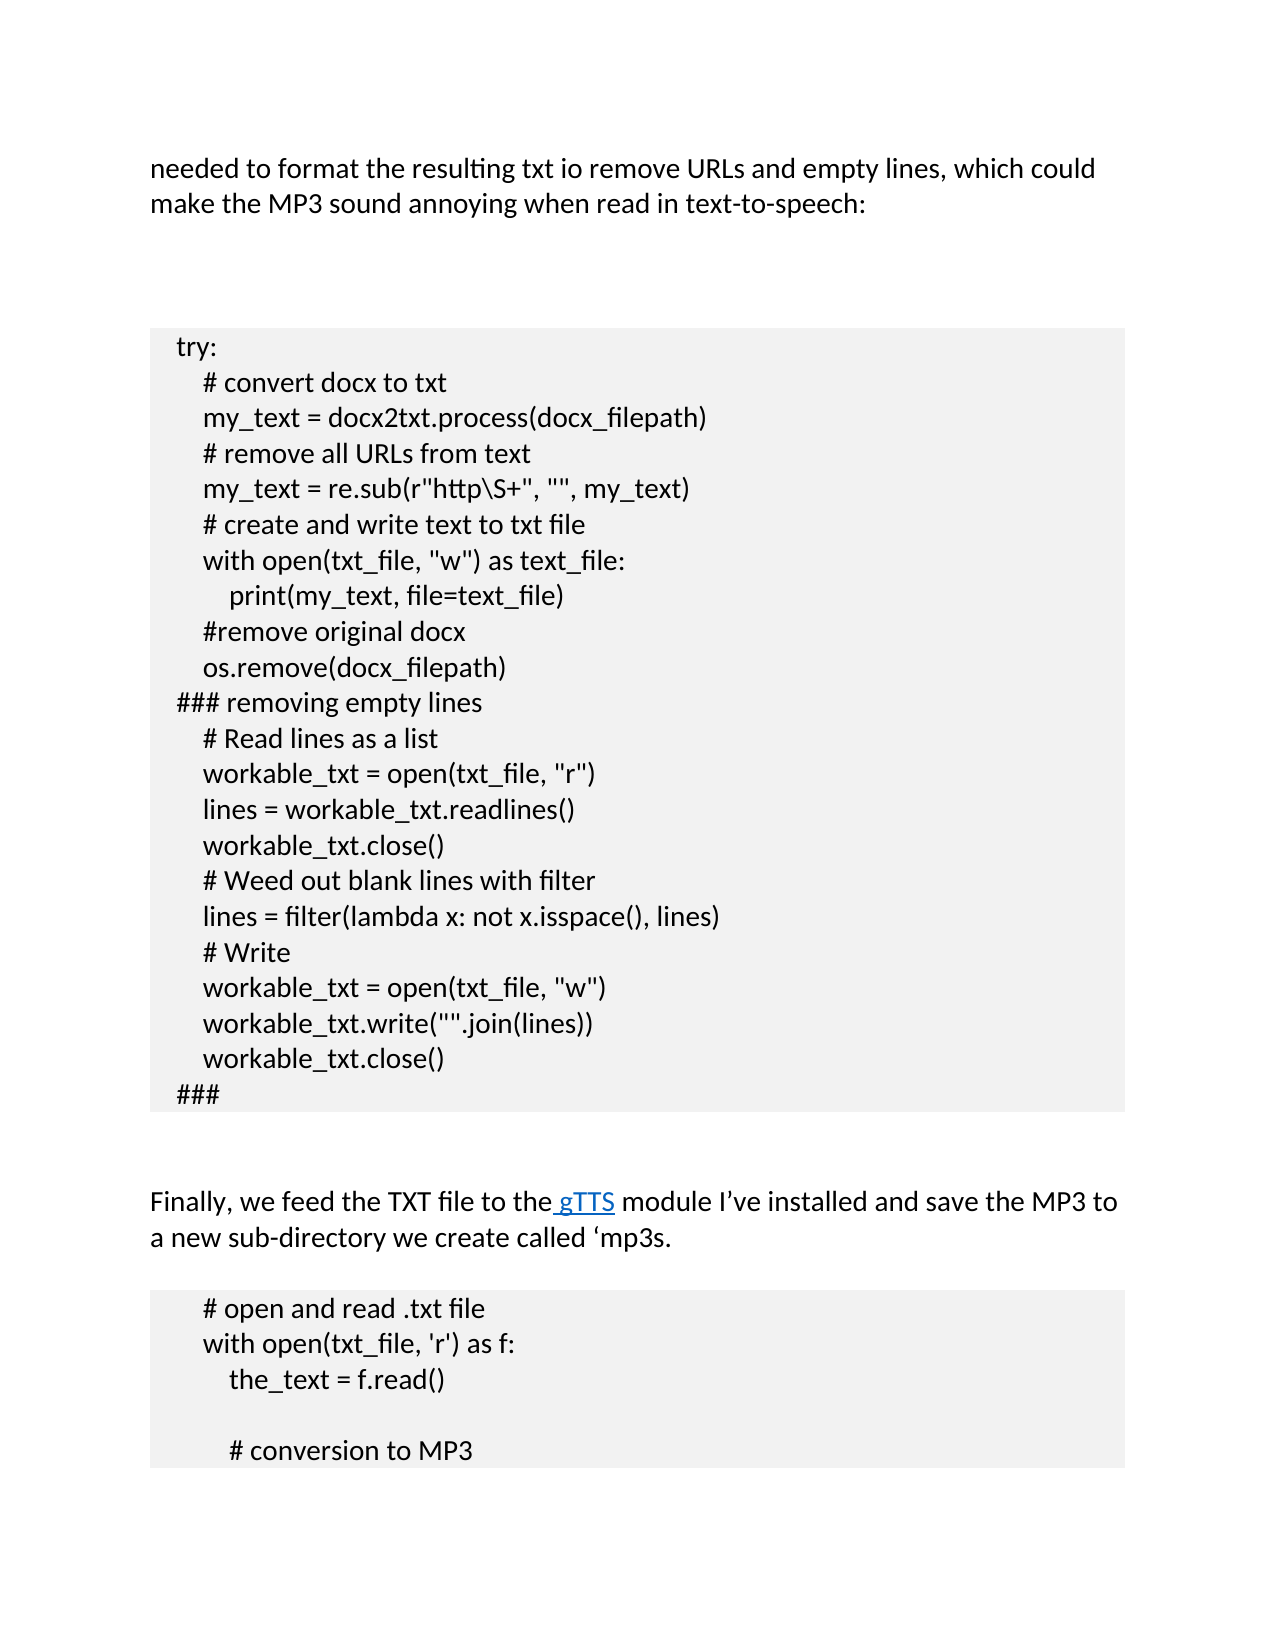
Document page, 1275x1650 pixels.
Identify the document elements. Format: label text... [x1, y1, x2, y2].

text with open(txt_file, "w") as text_file: [150, 542, 1125, 577]
text # create and write text to txt file [150, 506, 1125, 542]
text ### [150, 1076, 1125, 1112]
text the_text = f.read() [150, 1361, 1125, 1397]
text try: [150, 328, 1125, 364]
text # Weed out blank lines with filter [150, 862, 1125, 898]
text # convert docx to txt [150, 364, 1125, 399]
text # conversion to MP3 [150, 1432, 1125, 1468]
text workable_txt = open(txt_file, "r") [150, 756, 1125, 791]
text # Write [150, 934, 1125, 969]
text # Read lines as a list [150, 720, 1125, 756]
text lines = workable_txt.readlines() [150, 791, 1125, 827]
text lines = filter(lambda x: not x.isspace(), lines) [150, 898, 1125, 934]
text workable_txt.close() [150, 1041, 1125, 1076]
text my_text = docx2txt.process(docx_filepath) [150, 399, 1125, 435]
text # remove all URLs from text [150, 435, 1125, 471]
text workable_txt.write("".join(lines)) [150, 1005, 1125, 1041]
text # open and read .txt file [150, 1290, 1125, 1326]
text workable_txt.close() [150, 827, 1125, 862]
text #remove original docx [150, 613, 1125, 649]
text print(my_text, file=text_file) [150, 577, 1125, 613]
text os.remove(docx_filepath) [150, 649, 1125, 684]
text ### removing empty lines [150, 684, 1125, 720]
text Finally, we feed the TXT file to the gTTS module I’ve installed and save the MP3 to a new sub-directory we create called ‘mp3s. [150, 1183, 1125, 1254]
text my_text = re.sub(r"http\S+", "", my_text) [150, 471, 1125, 506]
text with open(txt_file, 'r') as f: [150, 1326, 1125, 1361]
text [150, 150, 1125, 221]
text workable_txt = open(txt_file, "w") [150, 969, 1125, 1005]
